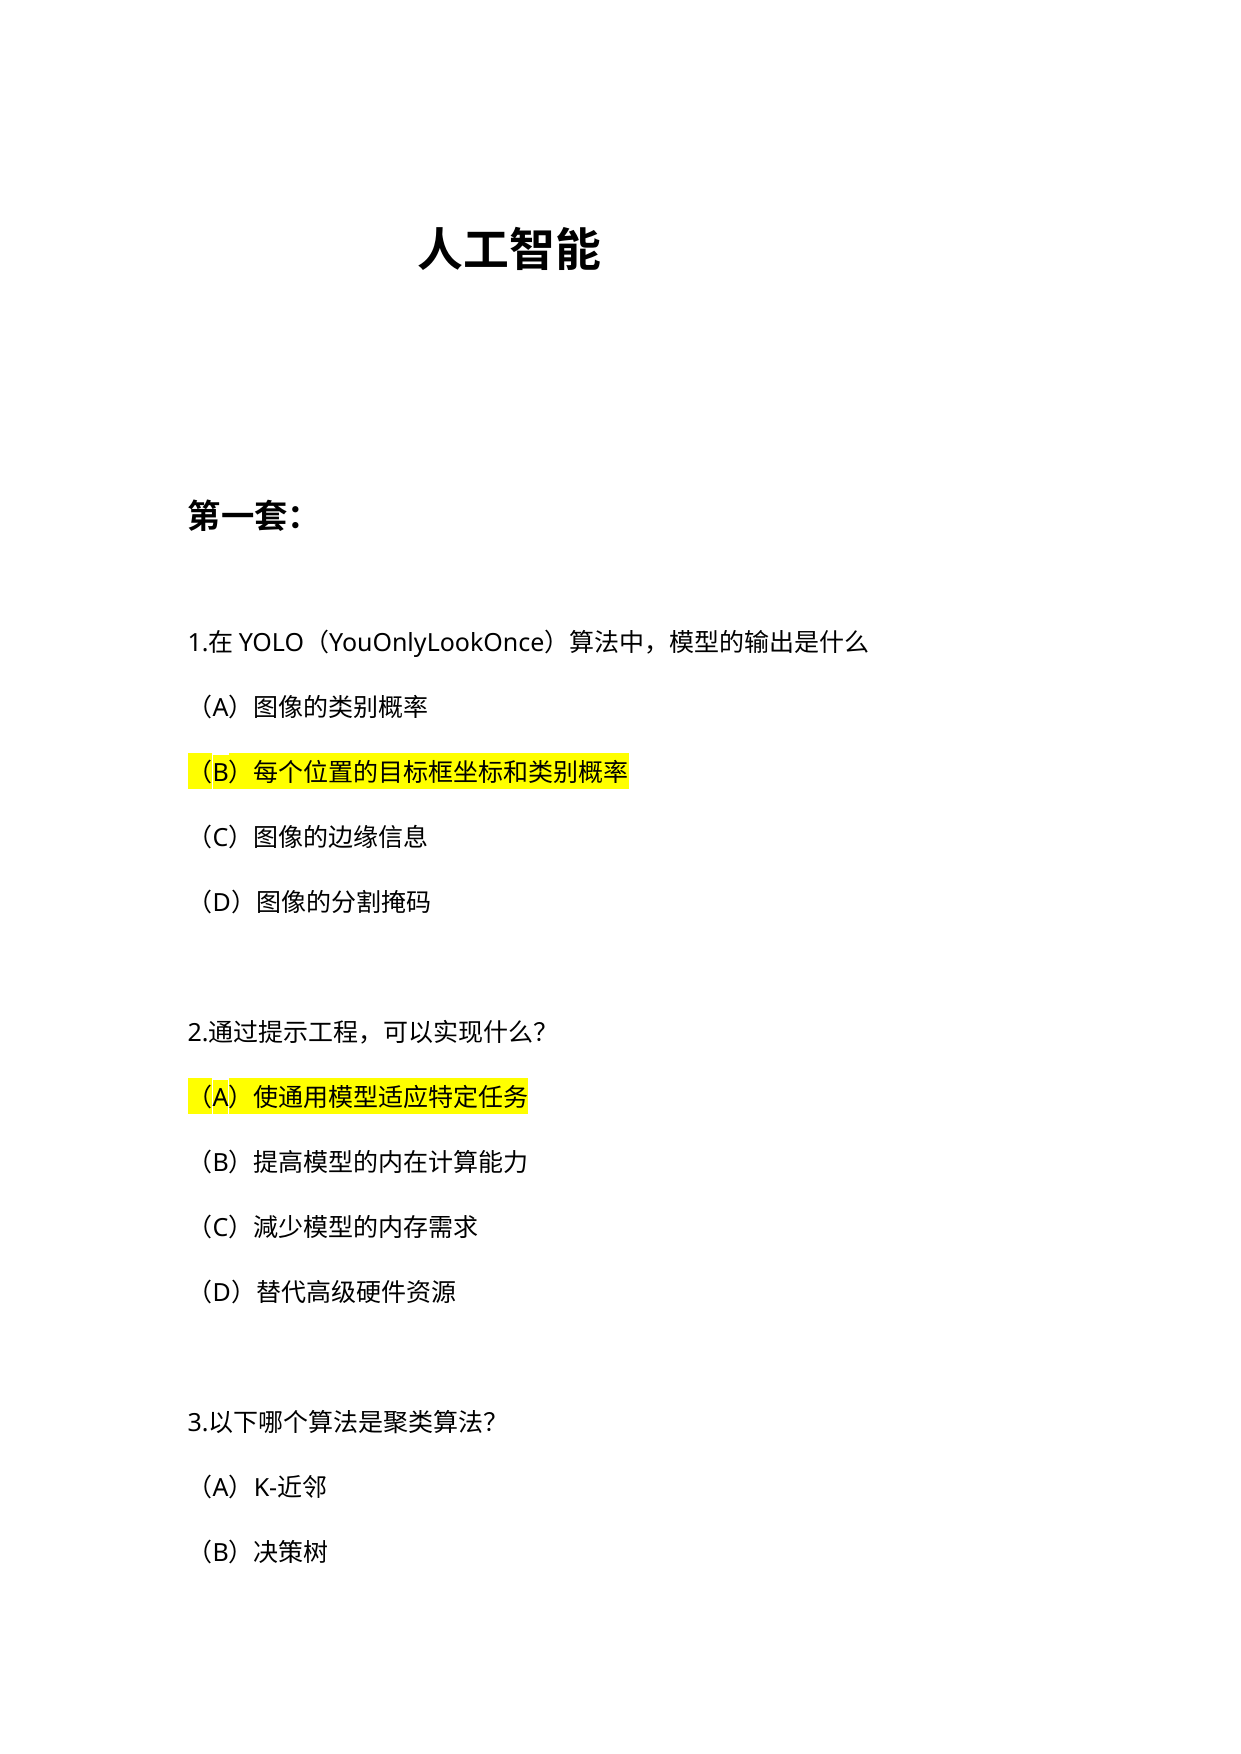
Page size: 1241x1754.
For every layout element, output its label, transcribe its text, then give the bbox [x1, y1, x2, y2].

text （B）每个位置的目标框坐标和类别概率 [187, 738, 1053, 803]
subtitle 第一套： [187, 482, 1053, 547]
text （B）决策树 [187, 1518, 1053, 1583]
text （C）減少模型的内存需求 [187, 1193, 1053, 1258]
text 1.在YOLO（YouOnlyLookOnce）算法中，模型的输出是什么 [187, 608, 1053, 673]
text （A）使通用模型适应特定任务 [187, 1063, 1053, 1128]
text 2.通过提示工程，可以实现什么？ [187, 998, 1053, 1063]
text （D）替代高级硬件资源 [187, 1258, 1053, 1323]
text （C）图像的边缘信息 [187, 803, 1053, 868]
subtitle 人工智能 [187, 197, 1053, 295]
text （D）图像的分割掩码 [187, 868, 1053, 933]
text （A）图像的类别概率 [187, 673, 1053, 738]
text （B）提高模型的内在计算能力 [187, 1128, 1053, 1193]
text （A）K-近邻 [187, 1453, 1053, 1518]
text 3.以下哪个算法是聚类算法？ [187, 1388, 1053, 1453]
